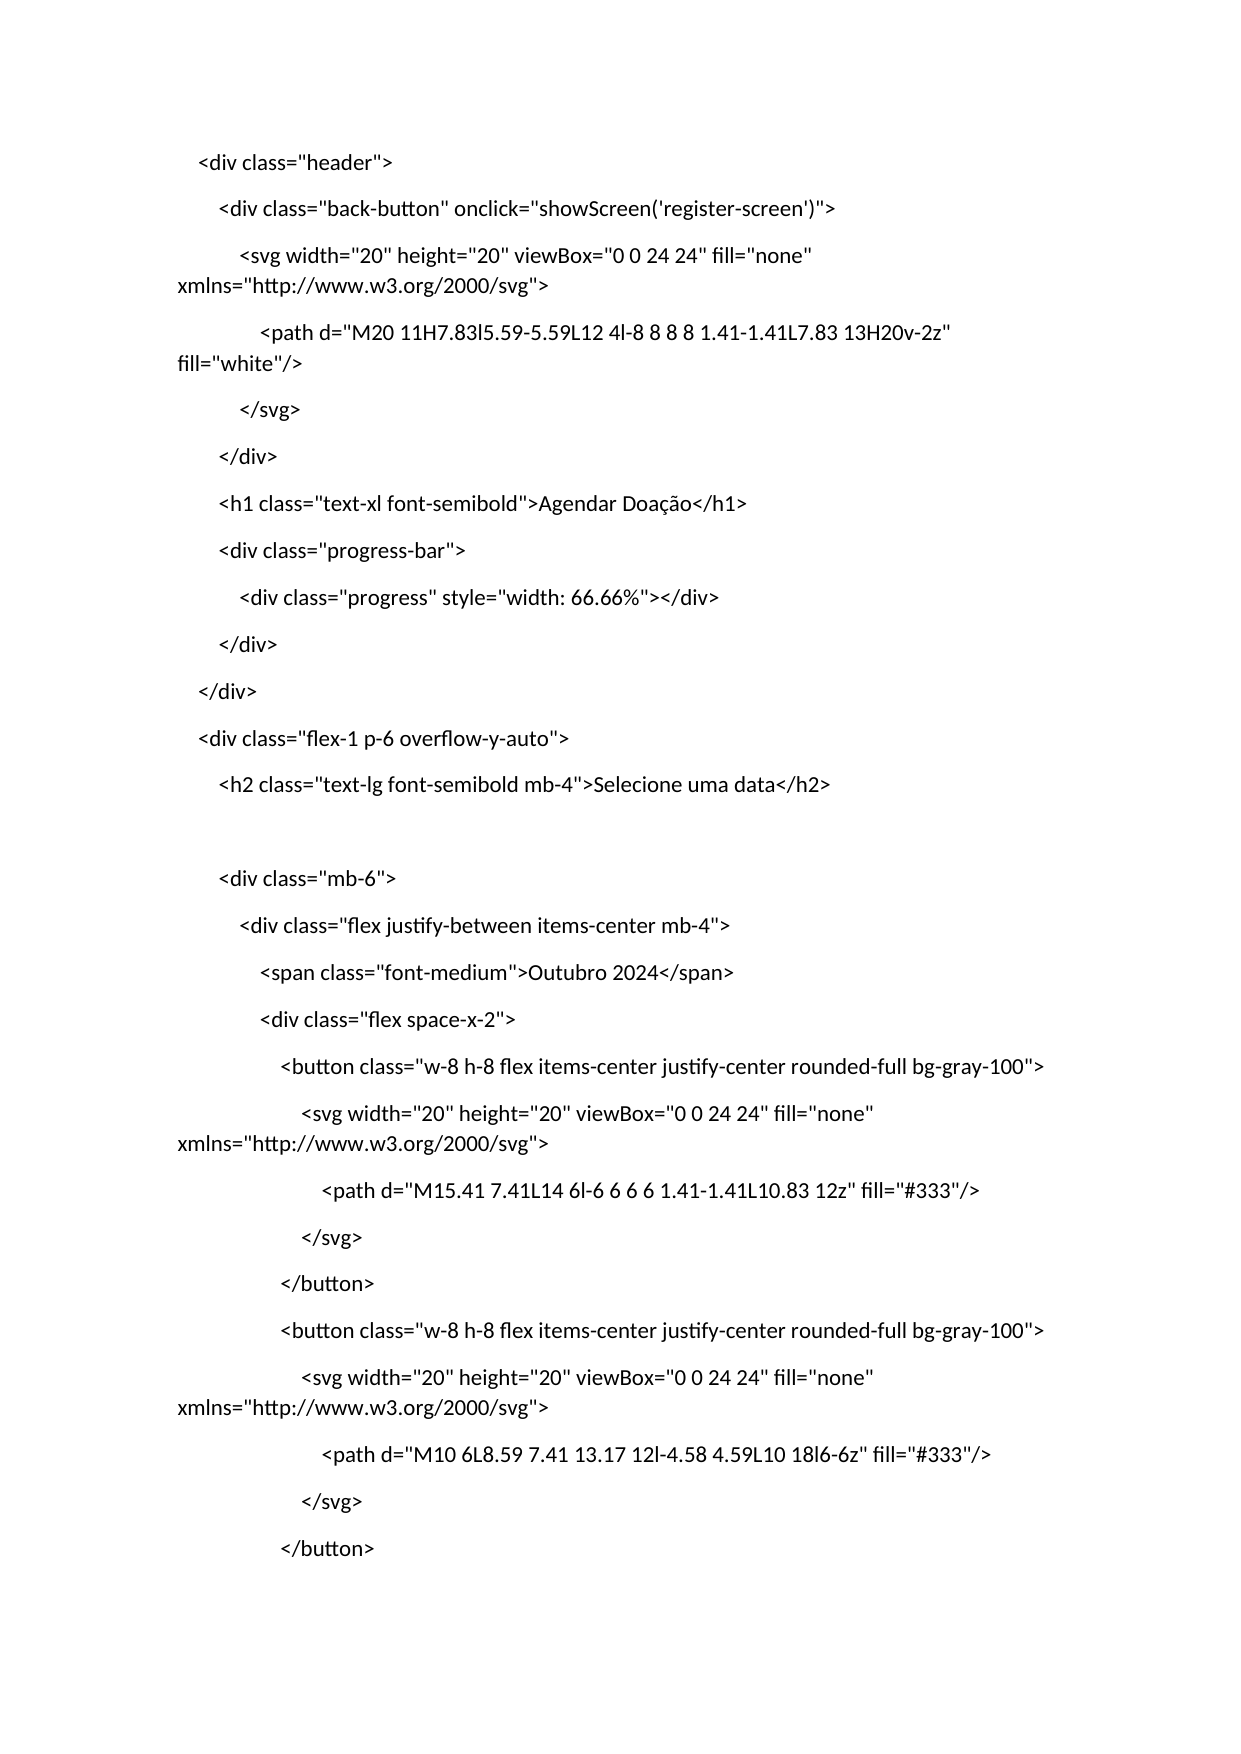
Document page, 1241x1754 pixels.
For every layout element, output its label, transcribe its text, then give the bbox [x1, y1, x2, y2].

text <path d="M20 11H7.83l5.59-5.59L12 4l-8 8 8 8 1.41-1.41L7.83 13H20v-2z" fill="white"/> [177, 318, 1063, 377]
text <button class="w-8 h-8 flex items-center justify-center rounded-full bg-gray-100"> [177, 1316, 1063, 1344]
text <span class="font-medium">Outubro 2024</span> [177, 958, 1063, 986]
text <svg width="20" height="20" viewBox="0 0 24 24" fill="none" xmlns="http://www.w3.org/2000/svg"> [177, 1099, 1063, 1157]
text <h2 class="text-lg font-semibold mb-4">Selecione uma data</h2> [177, 771, 1063, 798]
text <path d="M15.41 7.41L14 6l-6 6 6 6 1.41-1.41L10.83 12z" fill="#333"/> [177, 1176, 1063, 1204]
text <div class="progress" style="width: 66.66%"></div> [177, 583, 1063, 611]
text </svg> [177, 1223, 1063, 1251]
text <h1 class="text-xl font-semibold">Agendar Doação</h1> [177, 489, 1063, 517]
text <svg width="20" height="20" viewBox="0 0 24 24" fill="none" xmlns="http://www.w3.org/2000/svg"> [177, 241, 1063, 299]
text </button> [177, 1534, 1063, 1562]
text </svg> [177, 396, 1063, 423]
text <div class="flex justify-between items-center mb-4"> [177, 911, 1063, 939]
text <div class="progress-bar"> [177, 536, 1063, 564]
text </div> [177, 442, 1063, 470]
text </div> [177, 677, 1063, 705]
text </svg> [177, 1487, 1063, 1515]
text <div class="flex-1 p-6 overflow-y-auto"> [177, 724, 1063, 752]
text <div class="mb-6"> [177, 864, 1063, 892]
text <svg width="20" height="20" viewBox="0 0 24 24" fill="none" xmlns="http://www.w3.org/2000/svg"> [177, 1363, 1063, 1421]
text <div class="back-button" onclick="showScreen('register-screen')"> [177, 194, 1063, 222]
text <path d="M10 6L8.59 7.41 13.17 12l-4.58 4.59L10 18l6-6z" fill="#333"/> [177, 1440, 1063, 1468]
text </div> [177, 630, 1063, 658]
text <div class="header"> [177, 148, 1063, 176]
text <div class="flex space-x-2"> [177, 1005, 1063, 1033]
text </button> [177, 1269, 1063, 1297]
text <button class="w-8 h-8 flex items-center justify-center rounded-full bg-gray-100"> [177, 1052, 1063, 1080]
